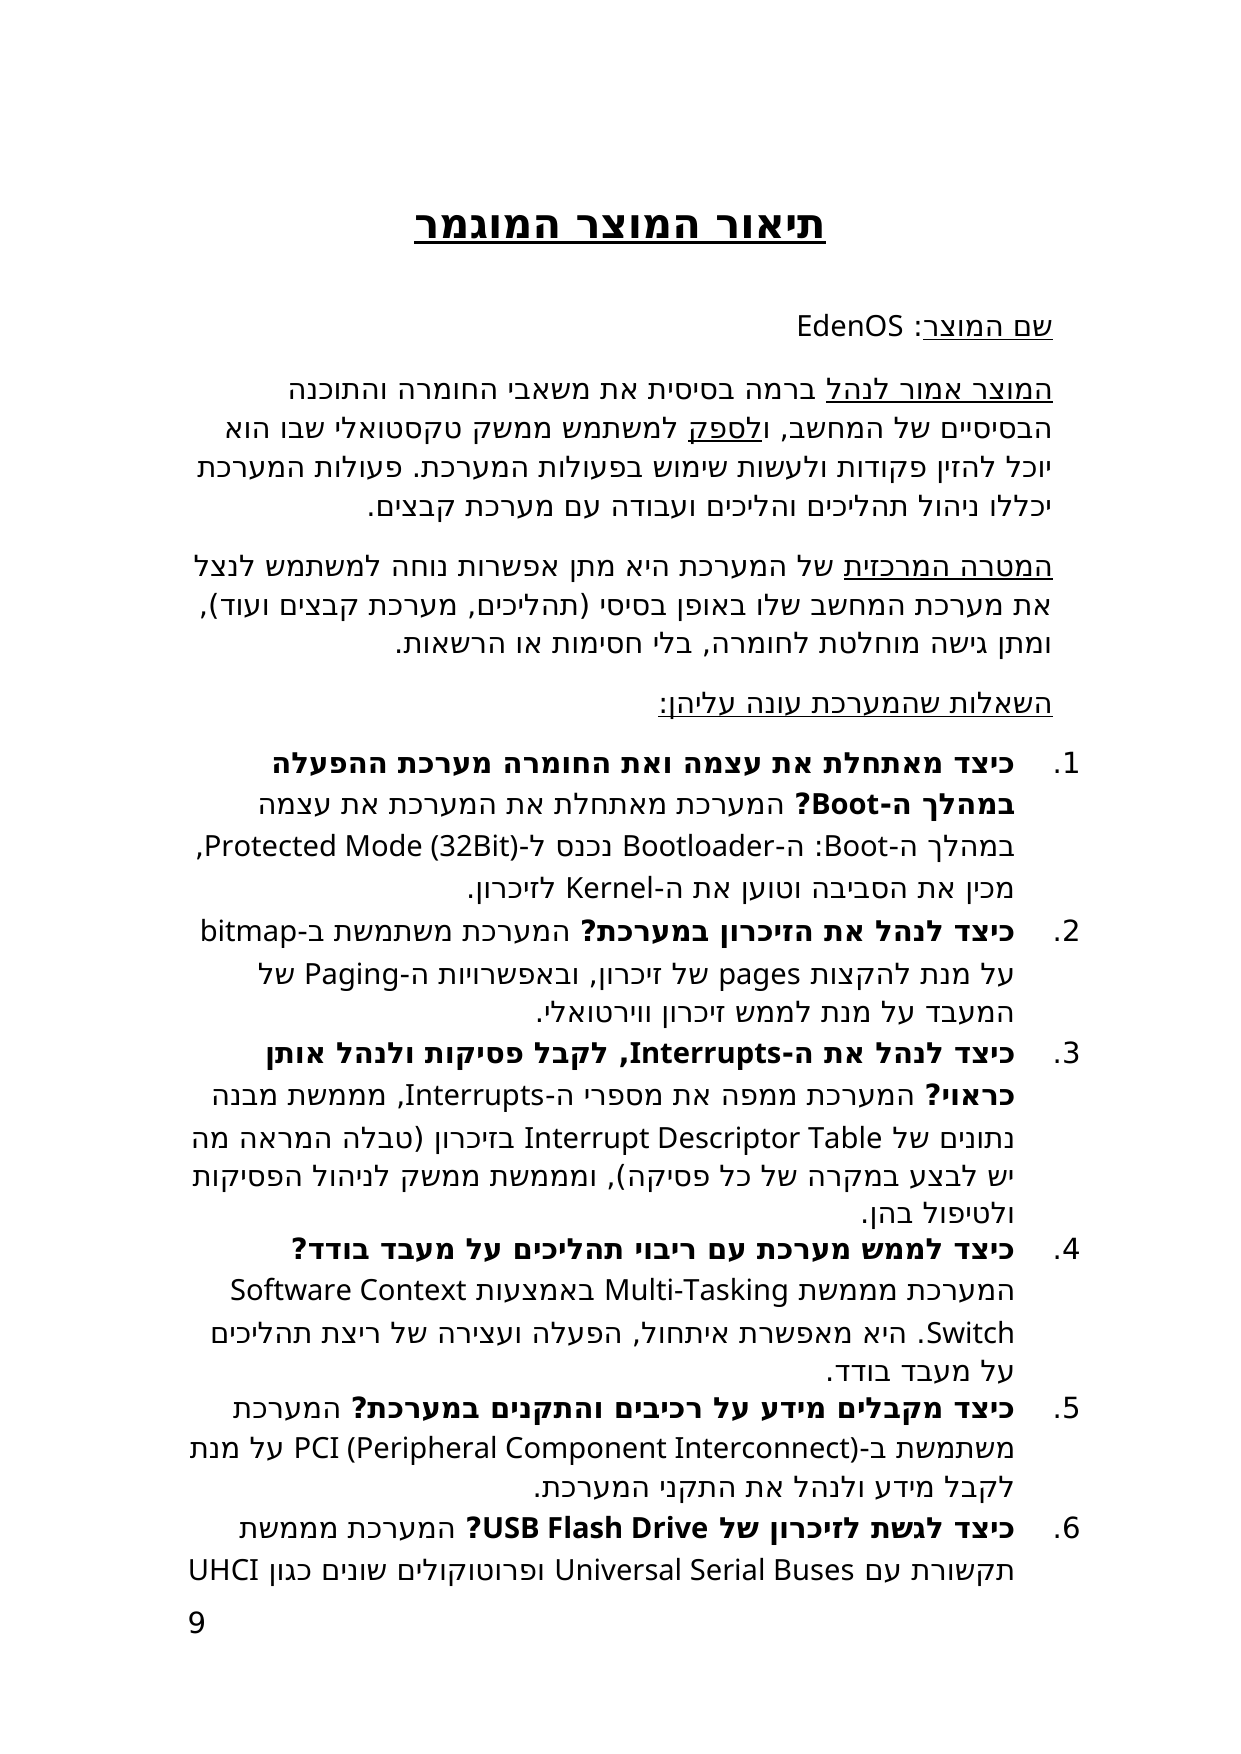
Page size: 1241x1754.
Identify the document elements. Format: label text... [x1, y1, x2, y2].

text המוצר אמור לנהל ברמה בסיסית את משאבי החומרה והתוכנה הבסיסיים של המחשב, ולספק למשתמש ממשק טקסטואלי שבו הוא יוכל להזין פקודות ולעשות שימוש בפעולות המערכת. פעולות המערכת יכללו ניהול תהליכים והליכים ועבודה עם מערכת קבצים. [187, 372, 1053, 523]
list כיצד מקבלים מידע על רכיבים והתקנים במערכת? המערכת משתמשת ב-PCI (Peripheral Component Interconnect) על מנת לקבל מידע ולנהל את התקני המערכת. [187, 1391, 1053, 1504]
list כיצד מאתחלת את עצמה ואת החומרה מערכת ההפעלה במהלך ה-Boot? המערכת מאתחלת את המערכת את עצמה במהלך ה-Boot: ה-Bootloader נכנס ל-Protected Mode (32Bit), מכין את הסביבה וטוען את ה-Kernel לזיכרון. [187, 746, 1053, 907]
text השאלות שהמערכת עונה עליהן: [187, 687, 1053, 721]
list כיצד לממש מערכת עם ריבוי תהליכים על מעבד בודד? המערכת מממשת Multi-Tasking באמצעות Software Context Switch. היא מאפשרת איתחול, הפעלה ועצירה של ריצת תהליכים על מעבד בודד. [187, 1233, 1053, 1388]
text שם המוצר: EdenOS [187, 306, 1053, 345]
list כיצד לנהל את ה-Interrupts, לקבל פסיקות ולנהל אותן כראוי? המערכת ממפה את מספרי ה-Interrupts, מממשת מבנה נתונים של Interrupt Descriptor Table בזיכרון (טבלה המראה מה יש לבצע במקרה של כל פסיקה), ומממשת ממשק לניהול הפסיקות ולטיפול בהן. [187, 1032, 1053, 1230]
list כיצד לנהל את הזיכרון במערכת? המערכת משתמשת ב-bitmap על מנת להקצות pages של זיכרון, ובאפשרויות ה-Paging של המעבד על מנת לממש זיכרון ווירטואלי. [187, 911, 1053, 1029]
text המטרה המרכזית של המערכת היא מתן אפשרות נוחה למשתמש לנצל את מערכת המחשב שלו באופן בסיסי (תהליכים, מערכת קבצים ועוד), ומתן גישה מוחלטת לחומרה, בלי חסימות או הרשאות. [187, 549, 1053, 661]
subtitle תיאור המוצר המוגמר [187, 200, 1053, 248]
